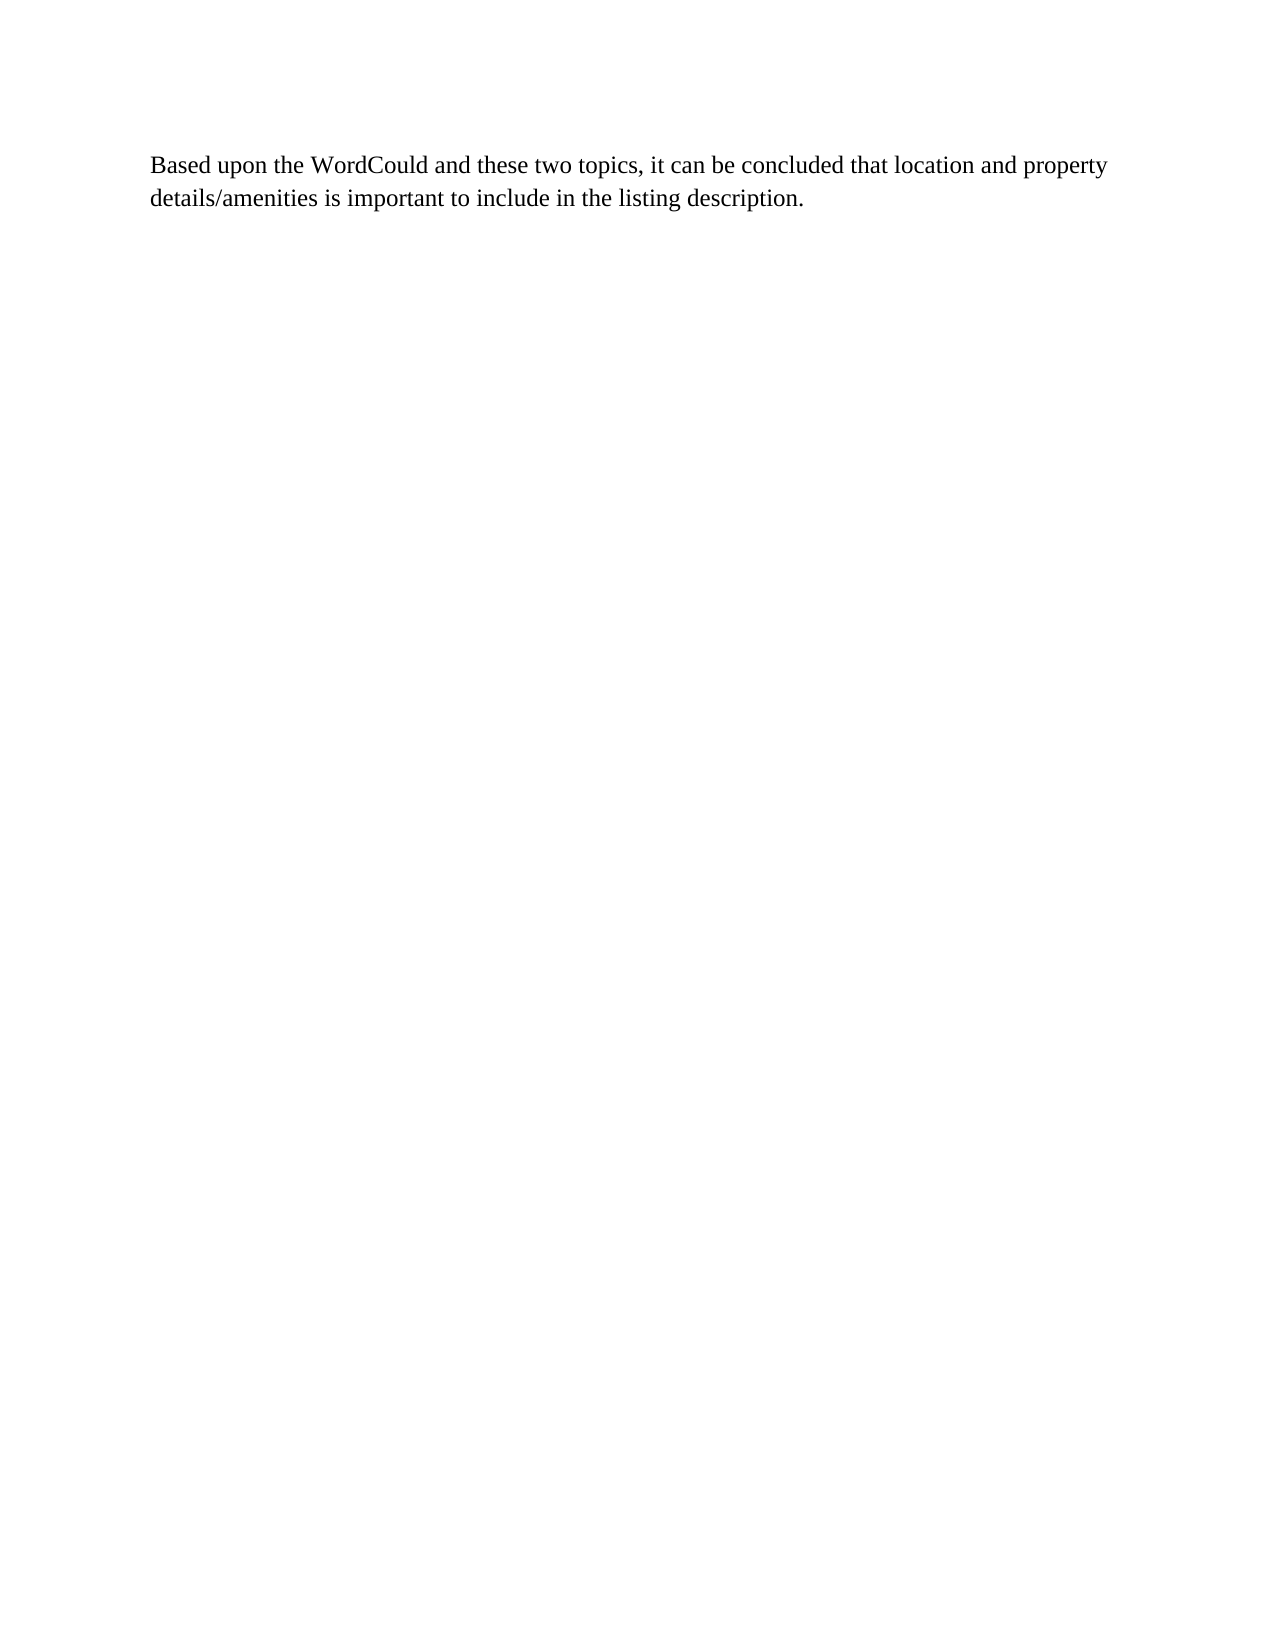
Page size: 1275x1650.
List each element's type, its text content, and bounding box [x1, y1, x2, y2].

text Based upon the WordCould and these two topics, it can be concluded that location and property details/amenities is important to include in the listing description. [150, 150, 1125, 212]
